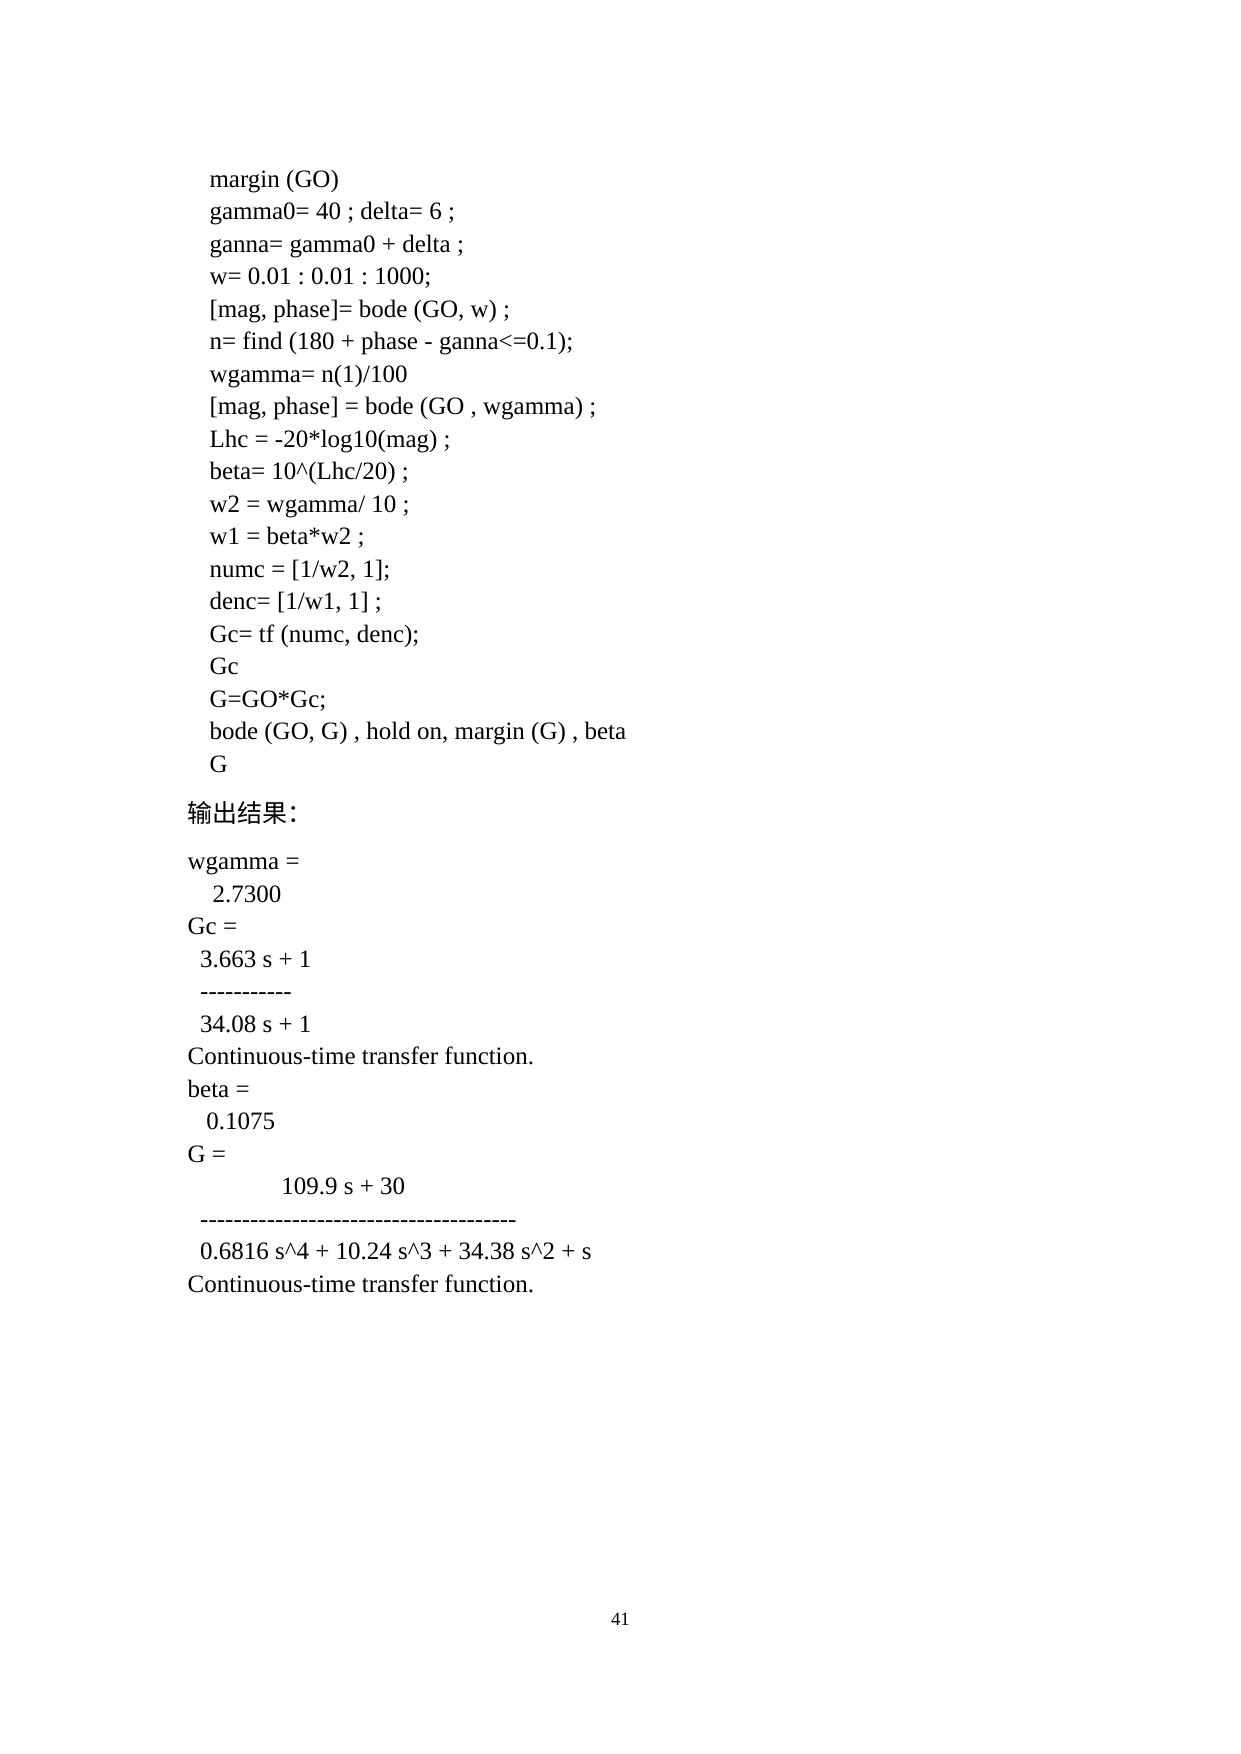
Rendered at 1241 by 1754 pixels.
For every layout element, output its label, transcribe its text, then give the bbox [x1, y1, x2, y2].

text Continuous-time transfer function. [187, 1039, 1053, 1072]
text margin (GO) [209, 162, 1053, 194]
text [mag, phase]= bode (GO, w) ; [209, 292, 1053, 324]
text w= 0.01 : 0.01 : 1000; [209, 259, 1053, 292]
text 0.6816 s^4 + 10.24 s^3 + 34.38 s^2 + s [187, 1234, 1053, 1267]
text Continuous-time transfer function. [187, 1267, 1053, 1299]
text w2 = wgamma/ 10 ; [209, 487, 1053, 519]
text numc = [1/w2, 1]; [209, 552, 1053, 584]
text w1 = beta*w2 ; [209, 519, 1053, 552]
text Gc [209, 649, 1053, 682]
text 34.08 s + 1 [187, 1007, 1053, 1039]
text wgamma = [187, 844, 1053, 877]
text Gc= tf (numc, denc); [209, 617, 1053, 649]
text 2.7300 [187, 877, 1053, 909]
text ganna= gamma0 + delta ; [209, 227, 1053, 259]
text G = [187, 1137, 1053, 1169]
text 109.9 s + 30 [187, 1169, 1053, 1202]
text 3.663 s + 1 [187, 942, 1053, 974]
text G=GO*Gc; [209, 682, 1053, 714]
text ----------- [187, 974, 1053, 1007]
text Lhc = -20*log10(mag) ; [209, 422, 1053, 454]
text wgamma= n(1)/100 [209, 357, 1053, 389]
text [mag, phase] = bode (GO , wgamma) ; [209, 389, 1053, 422]
text beta= 10^(Lhc/20) ; [209, 454, 1053, 487]
text 0.1075 [187, 1104, 1053, 1137]
text beta = [187, 1072, 1053, 1104]
text n= find (180 + phase - ganna<=0.1); [209, 324, 1053, 357]
text bode (GO, G) , hold on, margin (G) , beta [209, 714, 1053, 747]
text G [209, 747, 1053, 779]
text denc= [1/w1, 1] ; [209, 584, 1053, 617]
text gamma0= 40 ; delta= 6 ; [209, 194, 1053, 227]
text Gc = [187, 909, 1053, 942]
text -------------------------------------- [187, 1202, 1053, 1234]
text 输出结果： [187, 779, 1053, 844]
